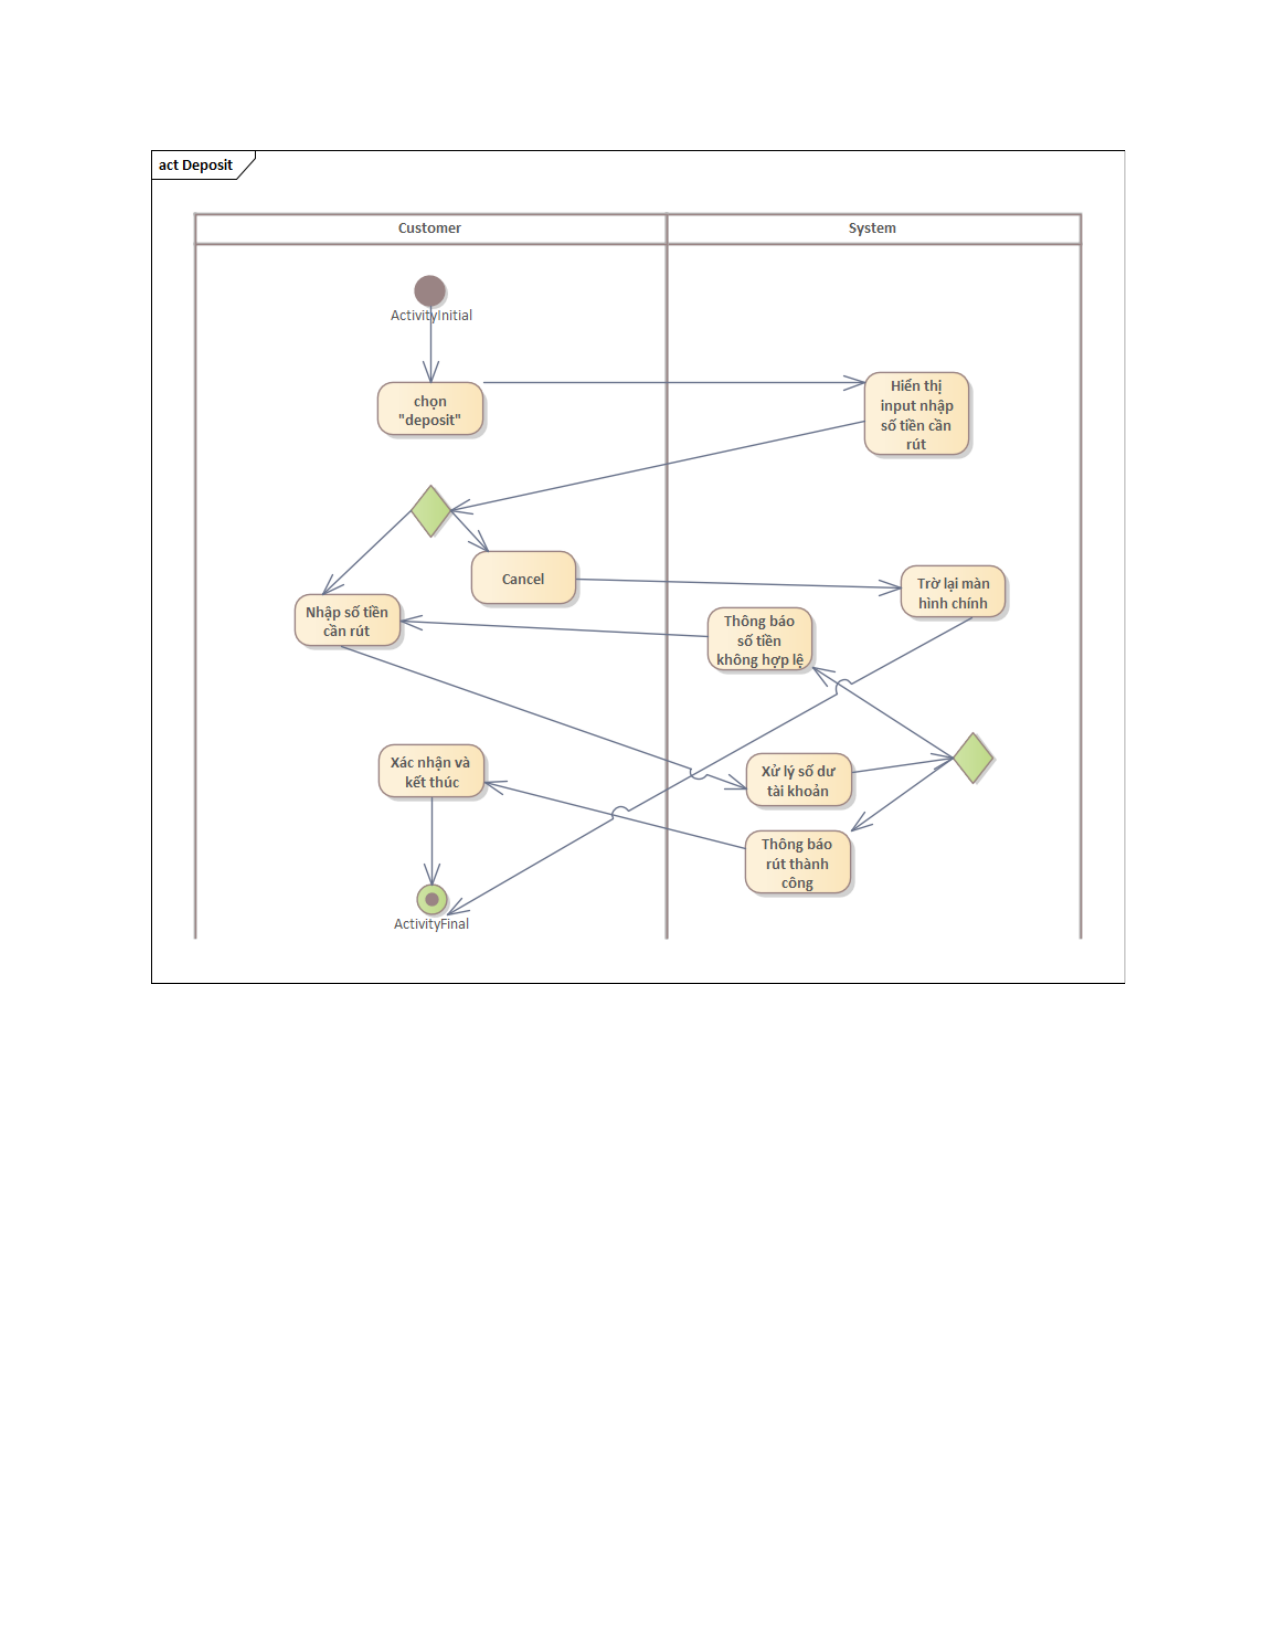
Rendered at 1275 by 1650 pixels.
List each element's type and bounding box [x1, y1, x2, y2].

picture [150, 150, 1125, 984]
